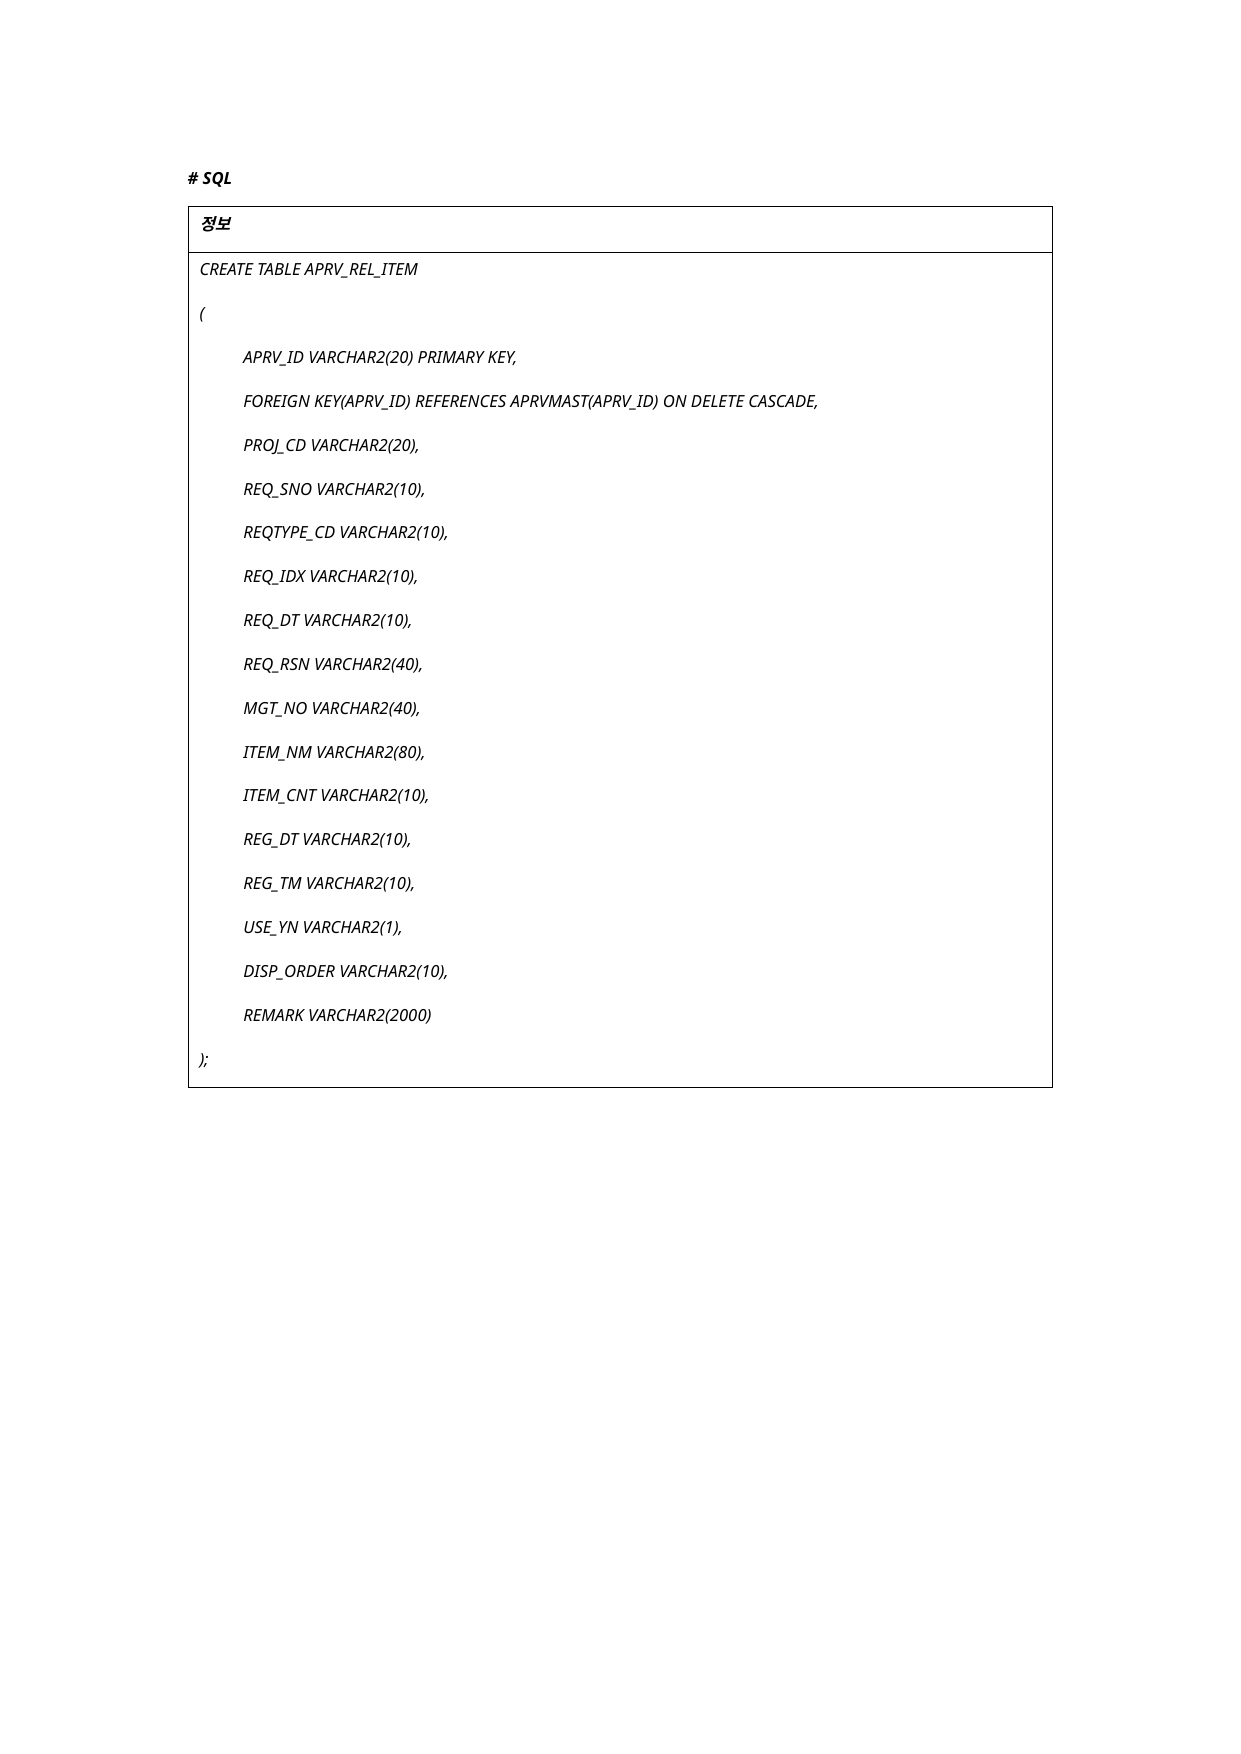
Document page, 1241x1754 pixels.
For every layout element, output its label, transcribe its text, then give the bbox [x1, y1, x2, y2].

text # SQL [187, 162, 1053, 194]
table_cell CREATE TABLE APRV_REL_ITEM ( APRV_ID VARCHAR2(20) PRIMARY KEY, FOREIGN KEY(APRV_ID) REFERENCES APRVMAST(APRV_ID) ON DELETE CASCADE, PROJ_CD VARCHAR2(20), REQ_SNO VARCHAR2(10), REQTYPE_CD VARCHAR2(10), REQ_IDX VARCHAR2(10), REQ_DT VARCHAR2(10), REQ_RSN VARCHAR2(40), MGT_NO VARCHAR2(40), ITEM_NM VARCHAR2(80), ITEM_CNT VARCHAR2(10), REG_DT VARCHAR2(10), REG_TM VARCHAR2(10), USE_YN VARCHAR2(1), DISP_ORDER VARCHAR2(10), REMARK VARCHAR2(2000) ); [189, 253, 1052, 1087]
table_header 정보 [189, 207, 1052, 252]
